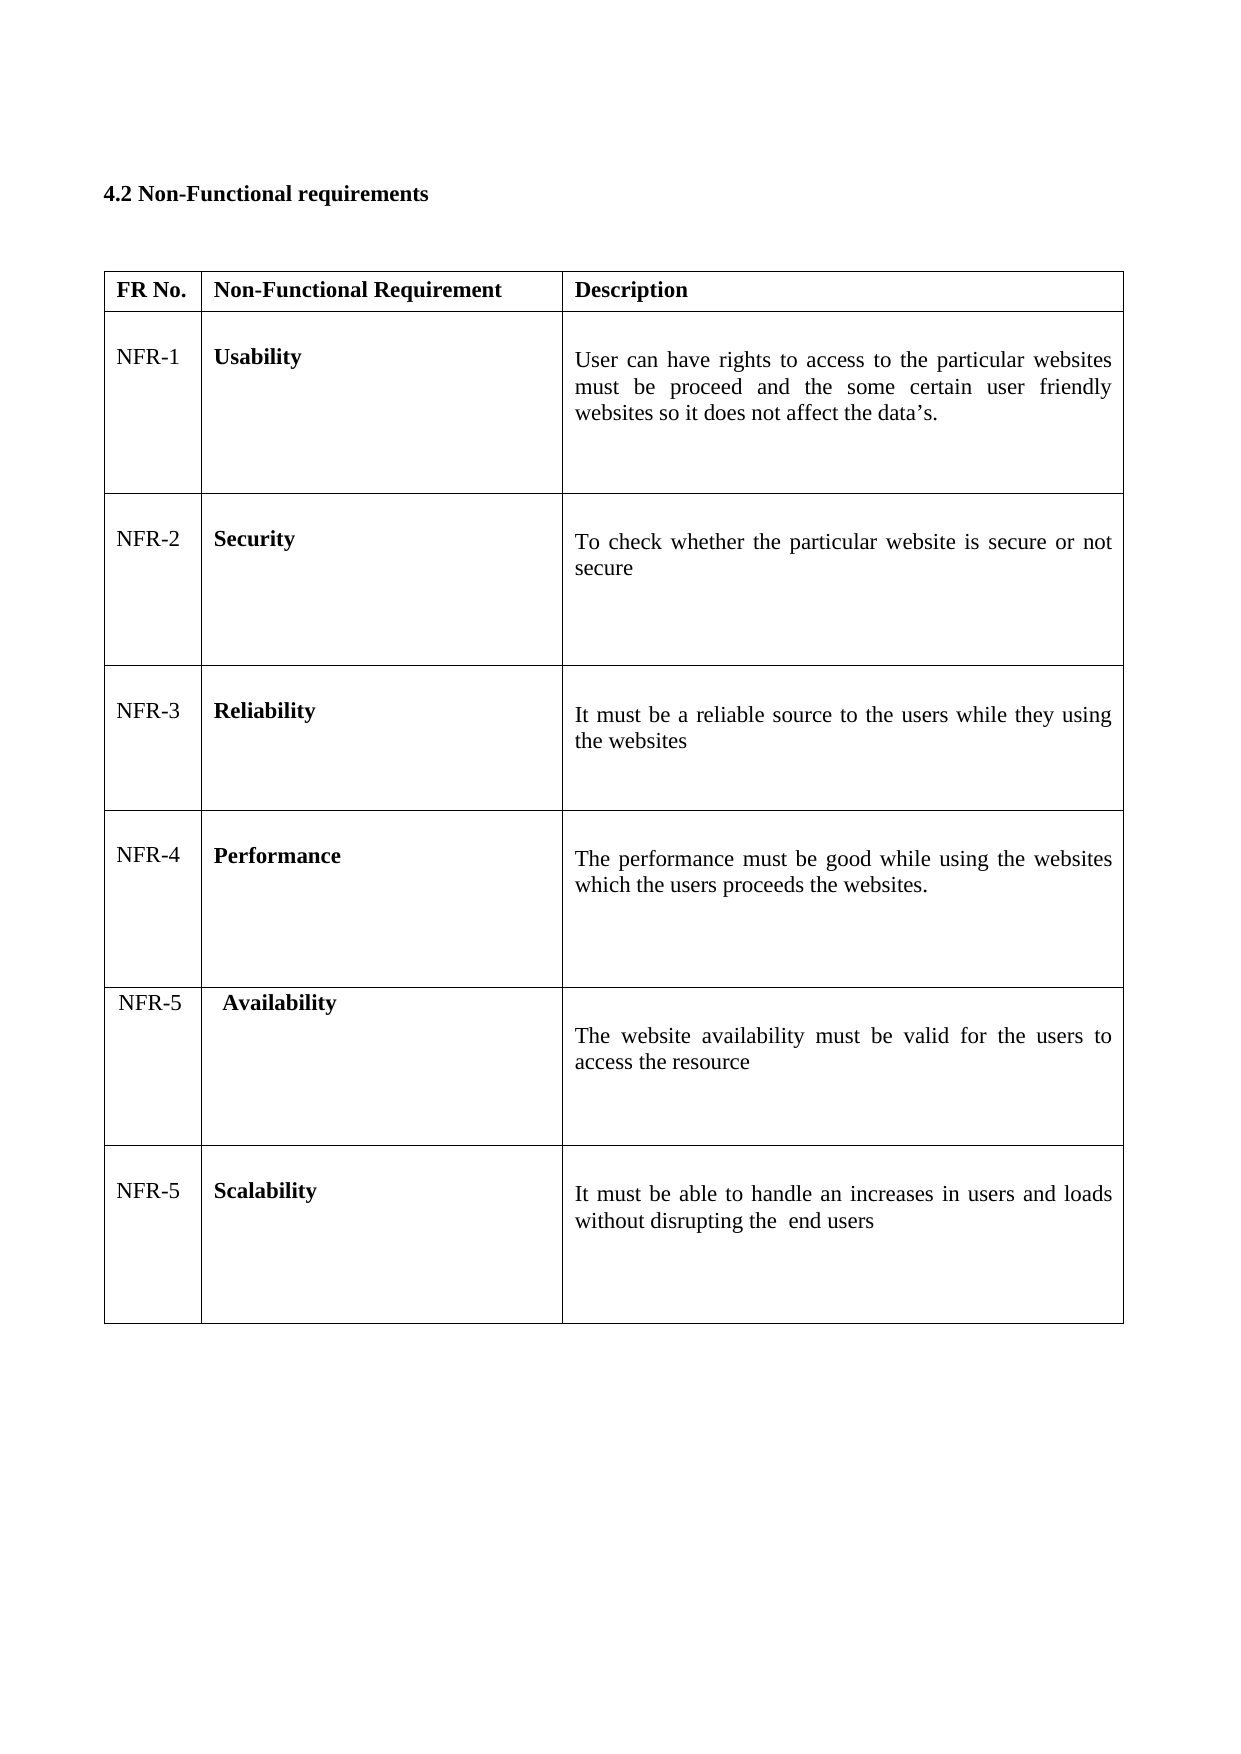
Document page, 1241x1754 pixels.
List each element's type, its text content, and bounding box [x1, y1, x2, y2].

table_cell It must be a reliable source to the users while they using the websites [563, 666, 1123, 810]
table_cell To check whether the particular website is secure or not secure [563, 494, 1123, 665]
table_cell Scalability [202, 1146, 562, 1323]
table_cell The website availability must be valid for the users to access the resource [563, 988, 1123, 1145]
table_cell It must be able to handle an increases in users and loads without disrupting the end users [563, 1146, 1123, 1323]
table_header Description [563, 272, 1123, 311]
table_cell NFR-5 [105, 988, 201, 1145]
table_cell The performance must be good while using the websites which the users proceeds the websites. [563, 811, 1123, 987]
table_header Non-Functional Requirement [202, 272, 562, 311]
table_cell NFR-1 [105, 312, 201, 493]
table_header FR No. [105, 272, 201, 311]
table_cell Performance [202, 811, 562, 987]
table_cell Availability [202, 988, 562, 1145]
list Non-Functional requirements [103, 180, 1167, 206]
table_cell NFR-2 [105, 494, 201, 665]
table_cell NFR-3 [105, 666, 201, 810]
table_cell Security [202, 494, 562, 665]
table_cell Usability [202, 312, 562, 493]
table_cell Reliability [202, 666, 562, 810]
table_cell User can have rights to access to the particular websites must be proceed and the some certain user friendly websites so it does not affect the data’s. [563, 312, 1123, 493]
table_cell NFR-5 [105, 1146, 201, 1323]
table_cell NFR-4 [105, 811, 201, 987]
